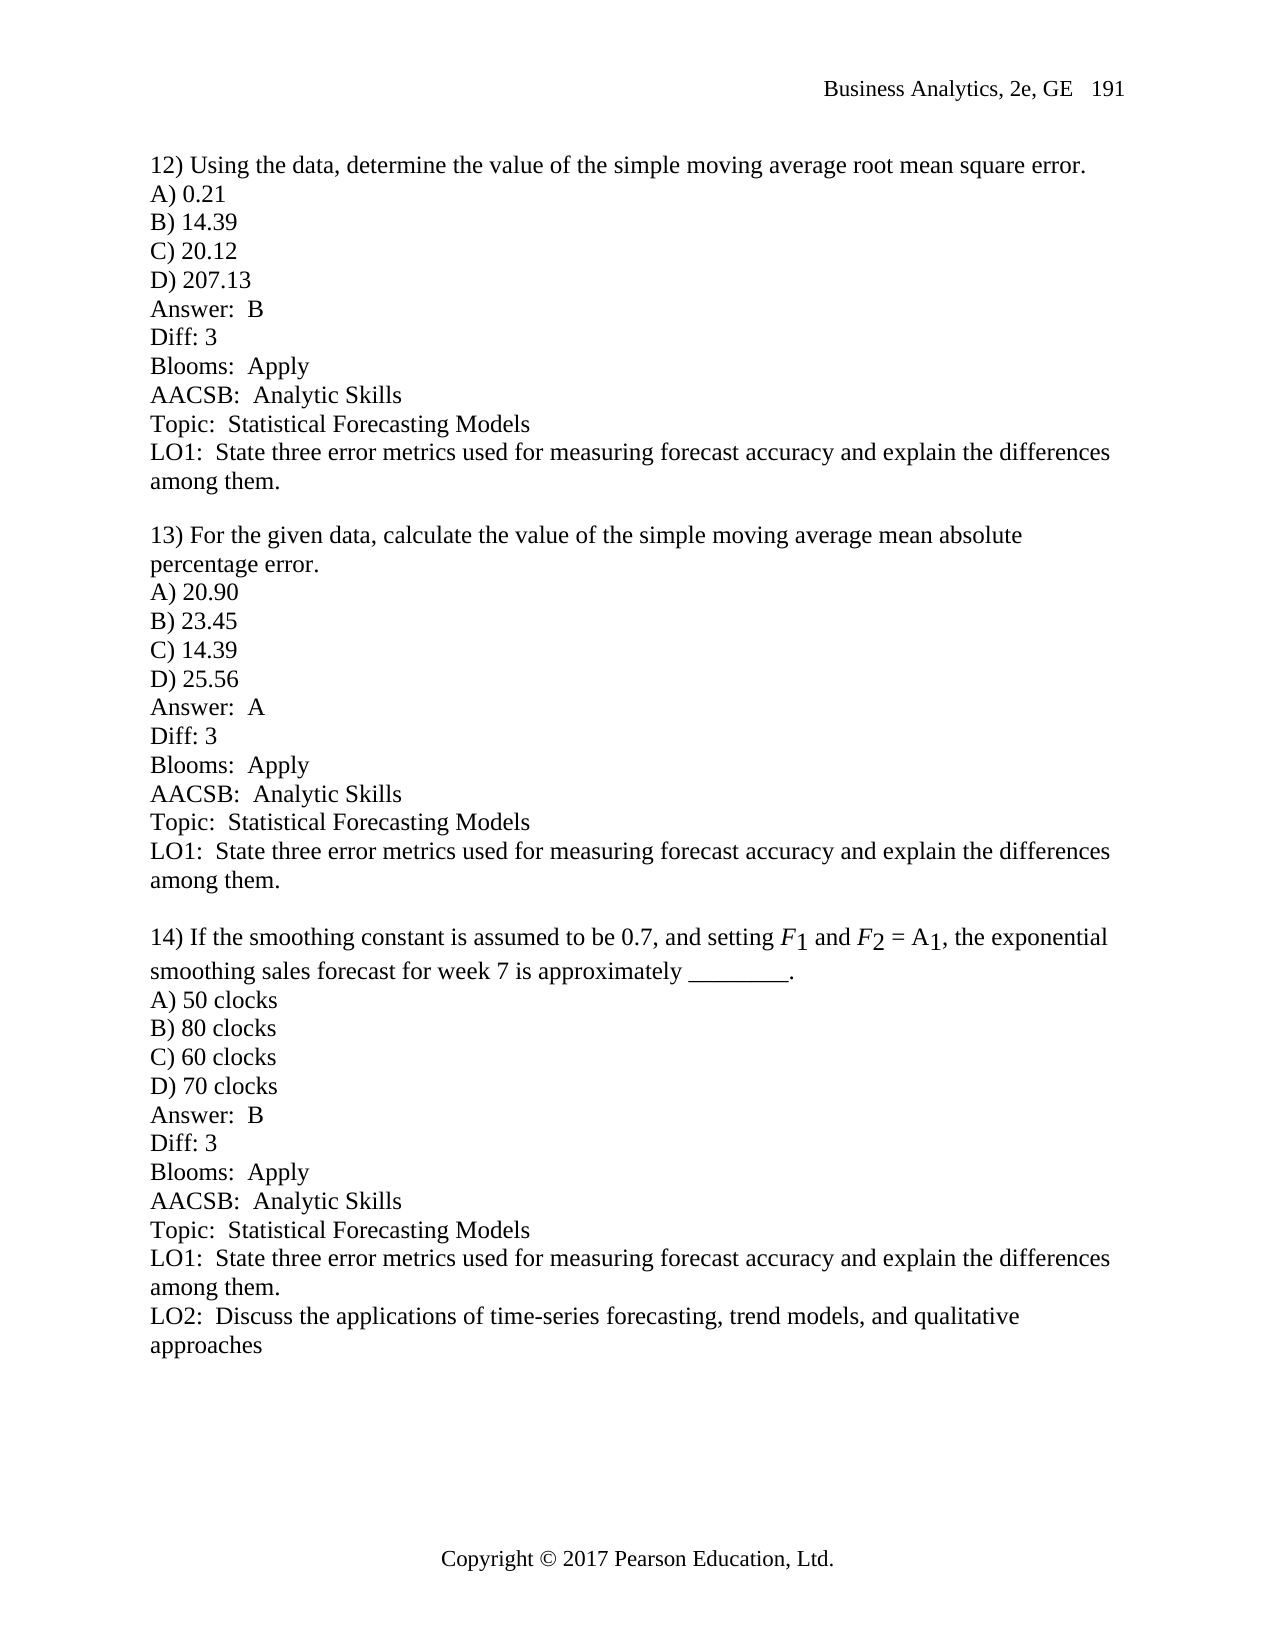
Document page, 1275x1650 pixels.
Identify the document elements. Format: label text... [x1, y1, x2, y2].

text LO1: State three error metrics used for measuring forecast accuracy and explain the differences among them. [150, 836, 1125, 894]
text Answer: B [150, 294, 1125, 322]
text LO1: State three error metrics used for measuring forecast accuracy and explain the differences among them. [150, 1243, 1125, 1301]
text Answer: B [150, 1100, 1125, 1128]
text 14) If the smoothing constant is assumed to be 0.7, and setting F1 and F2 = A1, the exponential smoothing sales forecast for week 7 is approximately ________. [150, 922, 1125, 985]
text B) 80 clocks [150, 1013, 1125, 1042]
text B) 14.39 [150, 207, 1125, 236]
text AACSB: Analytic Skills [150, 779, 1125, 807]
text Topic: Statistical Forecasting Models [150, 1215, 1125, 1243]
text Blooms: Apply [150, 750, 1125, 779]
text Topic: Statistical Forecasting Models [150, 409, 1125, 437]
text A) 20.90 [150, 577, 1125, 606]
text LO1: State three error metrics used for measuring forecast accuracy and explain the differences among them. [150, 437, 1125, 495]
text 13) For the given data, calculate the value of the simple moving average mean absolute percentage error. [150, 520, 1125, 577]
text D) 207.13 [150, 265, 1125, 294]
text A) 0.21 [150, 179, 1125, 207]
text C) 14.39 [150, 635, 1125, 664]
text A) 50 clocks [150, 985, 1125, 1013]
text AACSB: Analytic Skills [150, 380, 1125, 409]
text AACSB: Analytic Skills [150, 1186, 1125, 1215]
text Blooms: Apply [150, 1157, 1125, 1186]
text Topic: Statistical Forecasting Models [150, 807, 1125, 836]
text D) 70 clocks [150, 1071, 1125, 1100]
text Diff: 3 [150, 322, 1125, 351]
text D) 25.56 [150, 664, 1125, 692]
text Blooms: Apply [150, 351, 1125, 380]
text B) 23.45 [150, 606, 1125, 635]
text C) 60 clocks [150, 1042, 1125, 1071]
text 12) Using the data, determine the value of the simple moving average root mean square error. [150, 150, 1125, 179]
text Answer: A [150, 692, 1125, 721]
text C) 20.12 [150, 236, 1125, 265]
text LO2: Discuss the applications of time-series forecasting, trend models, and qualitative approaches [150, 1301, 1125, 1358]
text Diff: 3 [150, 1128, 1125, 1157]
text Diff: 3 [150, 721, 1125, 750]
